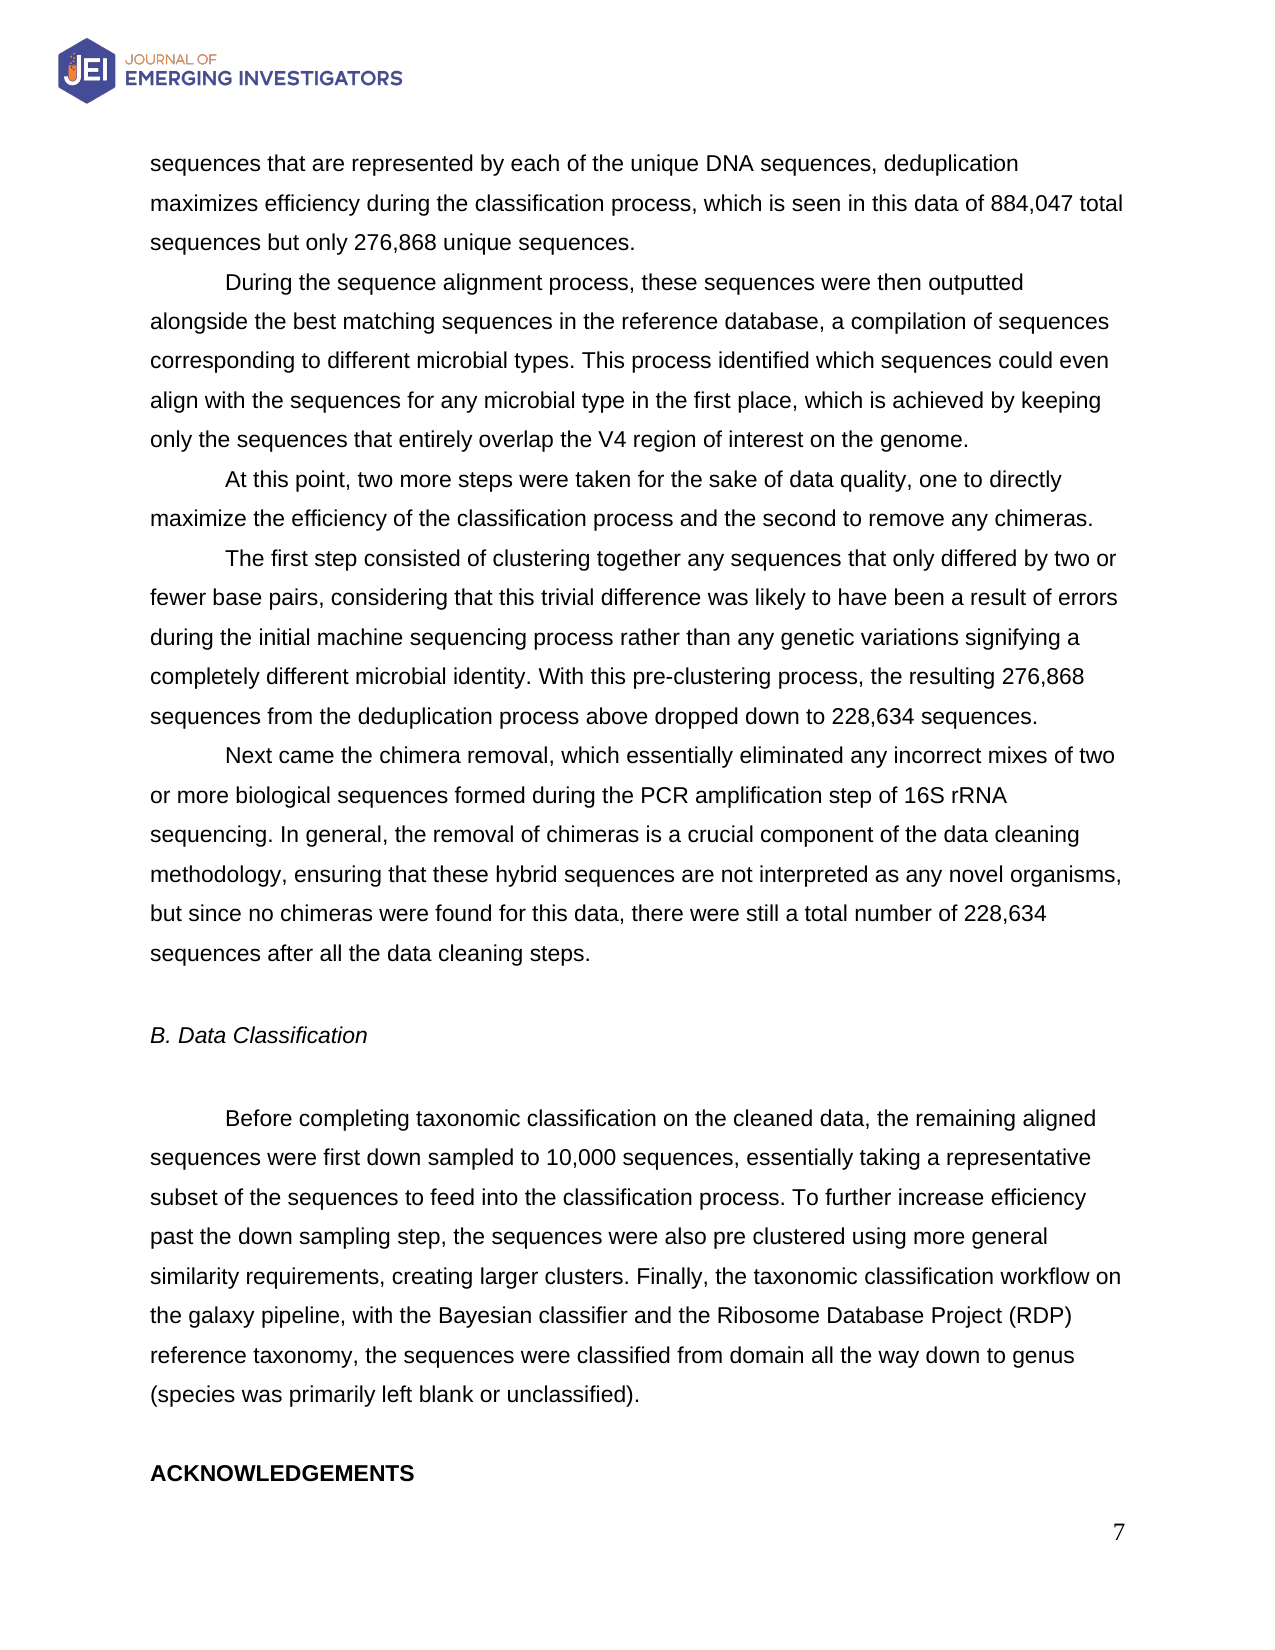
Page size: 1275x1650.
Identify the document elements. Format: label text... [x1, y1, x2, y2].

picture [46, 26, 415, 116]
text The first step consisted of clustering together any sequences that only differed by two or fewer base pairs, considering that this trivial difference was likely to have been a result of errors during the initial machine sequencing process rather than any genetic variations signifying a completely different microbial identity. With this pre-clustering process, the resulting 276,868 sequences from the deduplication process above dropped down to 228,634 sequences. [150, 545, 1125, 729]
text Before completing taxonomic classification on the cleaned data, the remaining aligned sequences were first down sampled to 10,000 sequences, essentially taking a representative subset of the sequences to feed into the classification process. To further increase efficiency past the down sampling step, the sequences were also pre clustered using more general similarity requirements, creating larger clusters. Finally, the taxonomic classification workflow on the galaxy pipeline, with the Bayesian classifier and the Ribosome Database Project (RDP) reference taxonomy, the sequences were classified from domain all the way down to genus (species was primarily left blank or unclassified). [150, 1105, 1125, 1407]
text During the sequence alignment process, these sequences were then outputted alongside the best matching sequences in the reference database, a compilation of sequences corresponding to different microbial types. This process identified which sequences could even align with the sequences for any microbial type in the first place, which is achieved by keeping only the sequences that entirely overlap the V4 region of interest on the genome. [150, 268, 1125, 453]
text B. Data Classification [150, 1022, 1125, 1048]
text ACKNOWLEDGEMENTS [150, 1460, 1125, 1486]
text At this point, two more steps were taken for the sake of data quality, one to directly maximize the efficiency of the classification process and the second to remove any chimeras. [150, 466, 1125, 532]
text Next came the chimera removal, which essentially eliminated any incorrect mixes of two or more biological sequences formed during the PCR amplification step of 16S rRNA sequencing. In general, the removal of chimeras is a crucial component of the data cleaning methodology, ensuring that these hybrid sequences are not interpreted as any novel organisms, but since no chimeras were found for this data, there were still a total number of 228,634 sequences after all the data cleaning steps. [150, 742, 1125, 966]
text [150, 150, 1125, 255]
